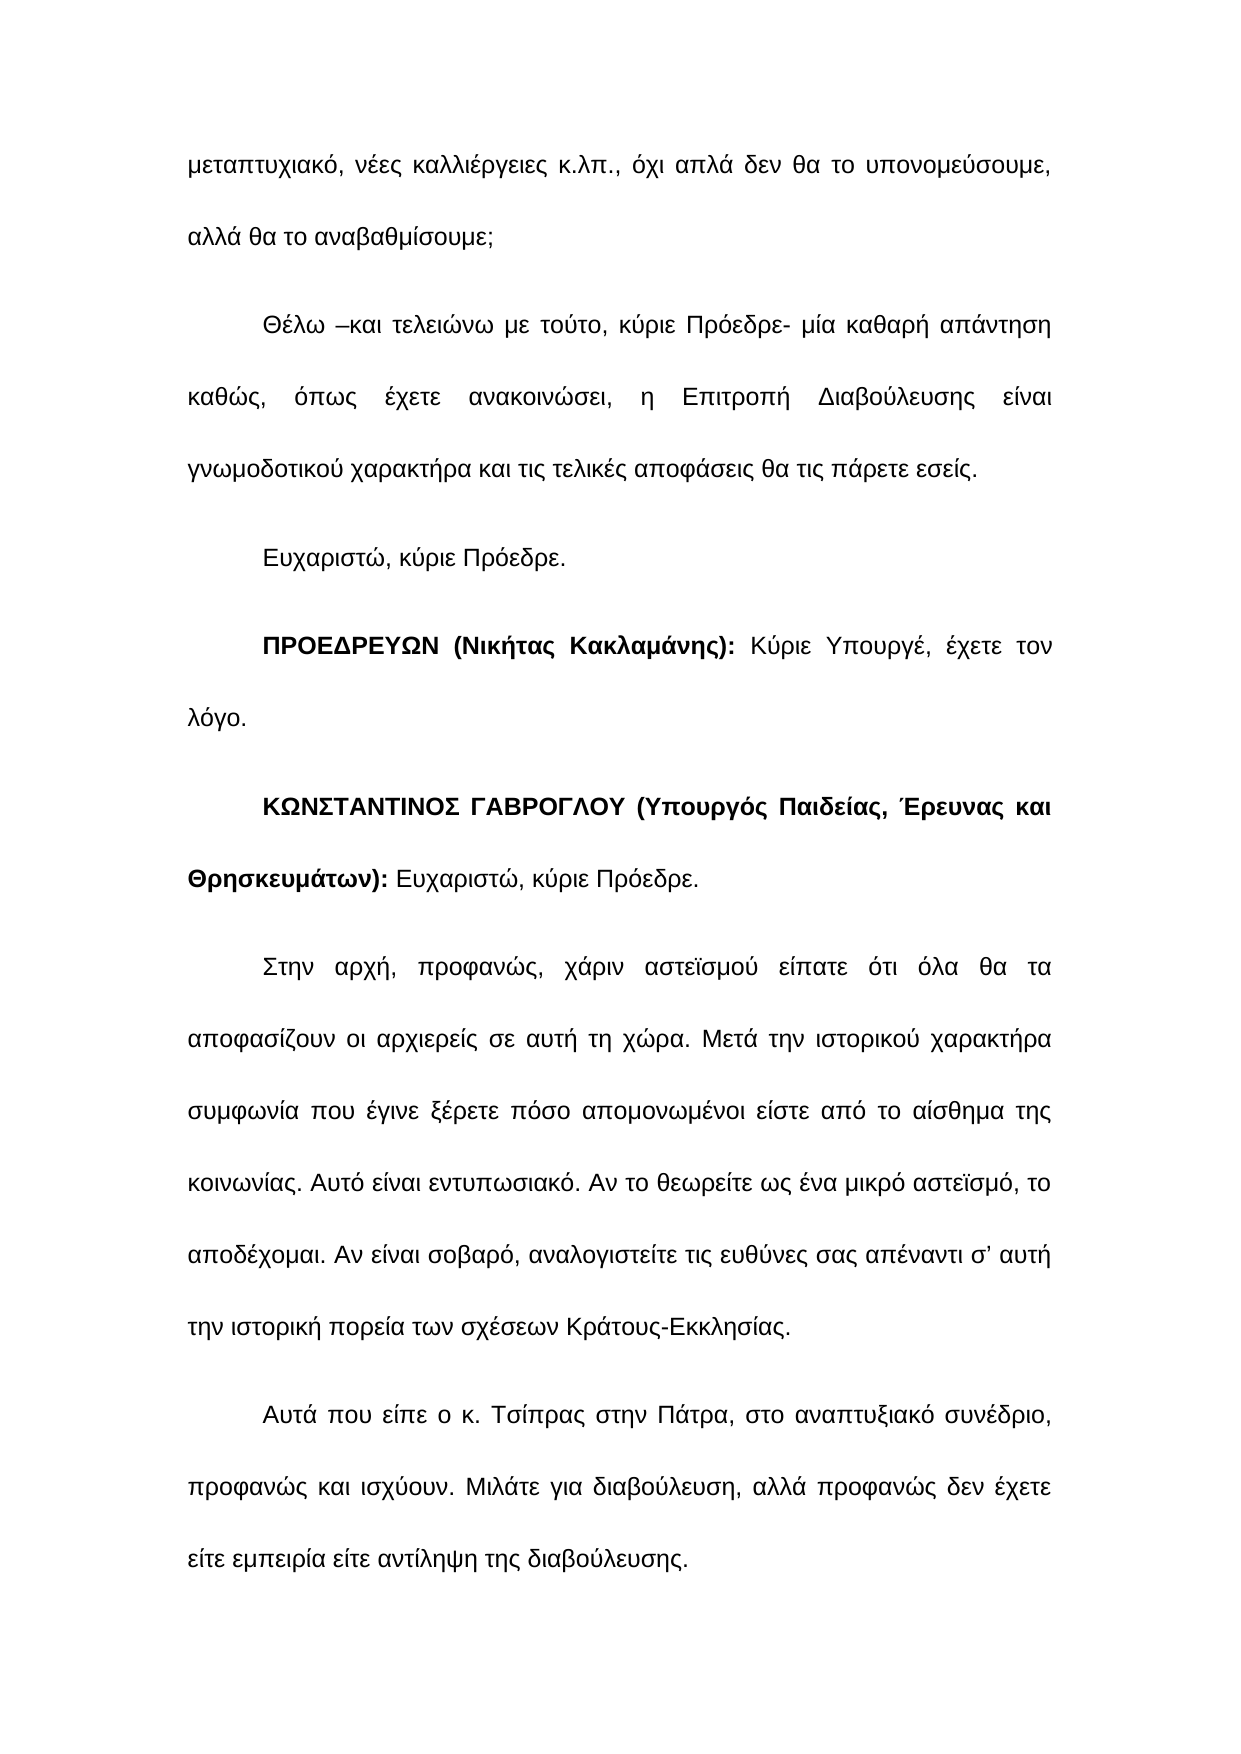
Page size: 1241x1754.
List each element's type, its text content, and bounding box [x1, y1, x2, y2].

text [187, 150, 1053, 251]
text ΚΩΝΣΤΑΝΤΙΝΟΣ ΓΑΒΡΟΓΛΟΥ (Υπουργός Παιδείας, Έρευνας και Θρησκευμάτων): Ευχαριστώ, κύριε Πρόεδρε. [187, 792, 1053, 892]
text Αυτά που είπε ο κ. Τσίπρας στην Πάτρα, στο αναπτυξιακό συνέδριο, προφανώς και ισχύουν. Μιλάτε για διαβούλευση, αλλά προφανώς δεν έχετε είτε εμπειρία είτε αντίληψη της διαβούλευσης. [187, 1400, 1053, 1572]
text Στην αρχή, προφανώς, χάριν αστεϊσμού είπατε ότι όλα θα τα αποφασίζουν οι αρχιερείς σε αυτή τη χώρα. Μετά την ιστορικού χαρακτήρα συμφωνία που έγινε ξέρετε πόσο απομονωμένοι είστε από το αίσθημα της κοινωνίας. Αυτό είναι εντυπωσιακό. Αν το θεωρείτε ως ένα μικρό αστεϊσμό, το αποδέχομαι. Αν είναι σοβαρό, αναλογιστείτε τις ευθύνες σας απέναντι σ’ αυτή την ιστορική πορεία των σχέσεων Κράτους-Εκκλησίας. [187, 952, 1053, 1340]
text Θέλω –και τελειώνω με τούτο, κύριε Πρόεδρε- μία καθαρή απάντηση καθώς, όπως έχετε ανακοινώσει, η Επιτροπή Διαβούλευσης είναι γνωμοδοτικού χαρακτήρα και τις τελικές αποφάσεις θα τις πάρετε εσείς. [187, 310, 1053, 483]
text ΠΡΟΕΔΡΕΥΩΝ (Νικήτας Κακλαμάνης): Κύριε Υπουργέ, έχετε τον λόγο. [187, 631, 1053, 732]
text Ευχαριστώ, κύριε Πρόεδρε. [187, 543, 1053, 571]
